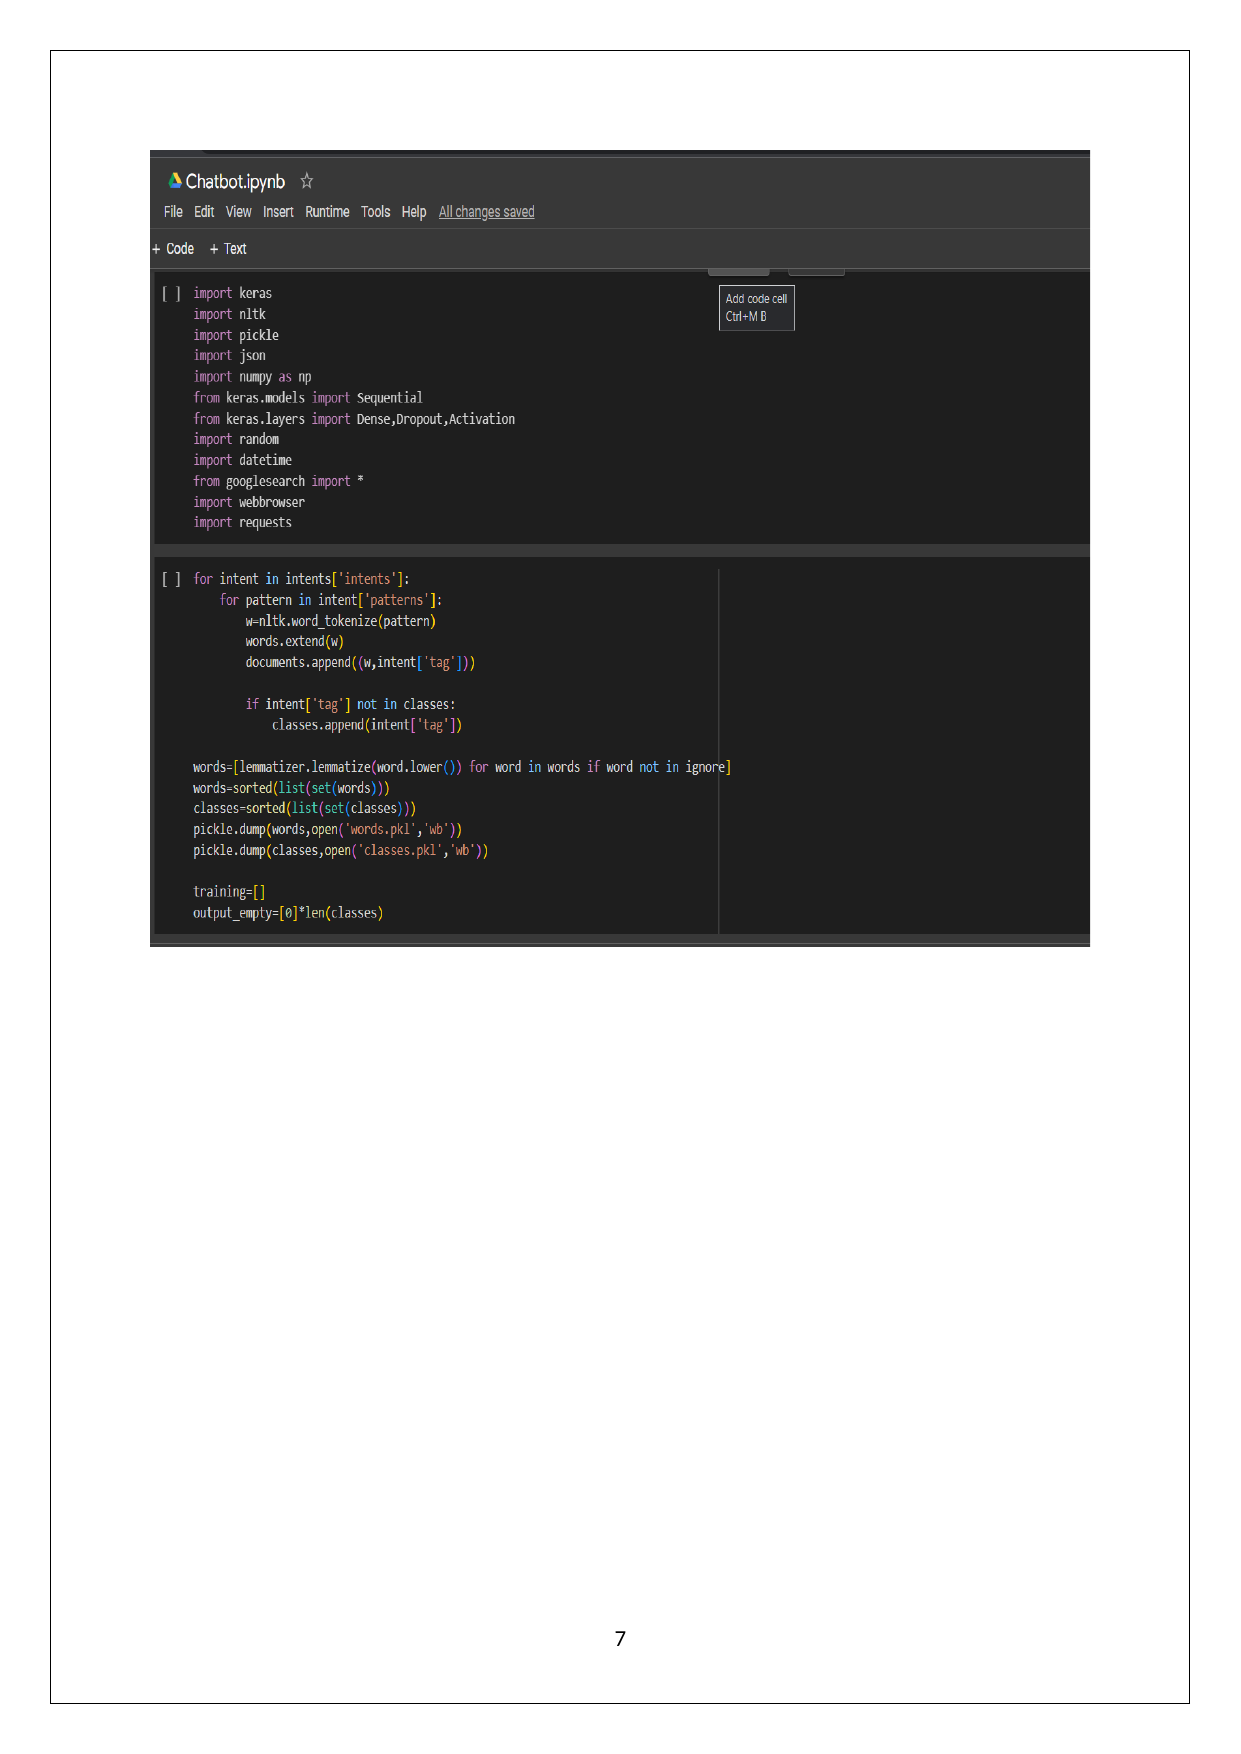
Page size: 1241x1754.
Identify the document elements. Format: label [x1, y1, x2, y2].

picture [150, 150, 1091, 947]
